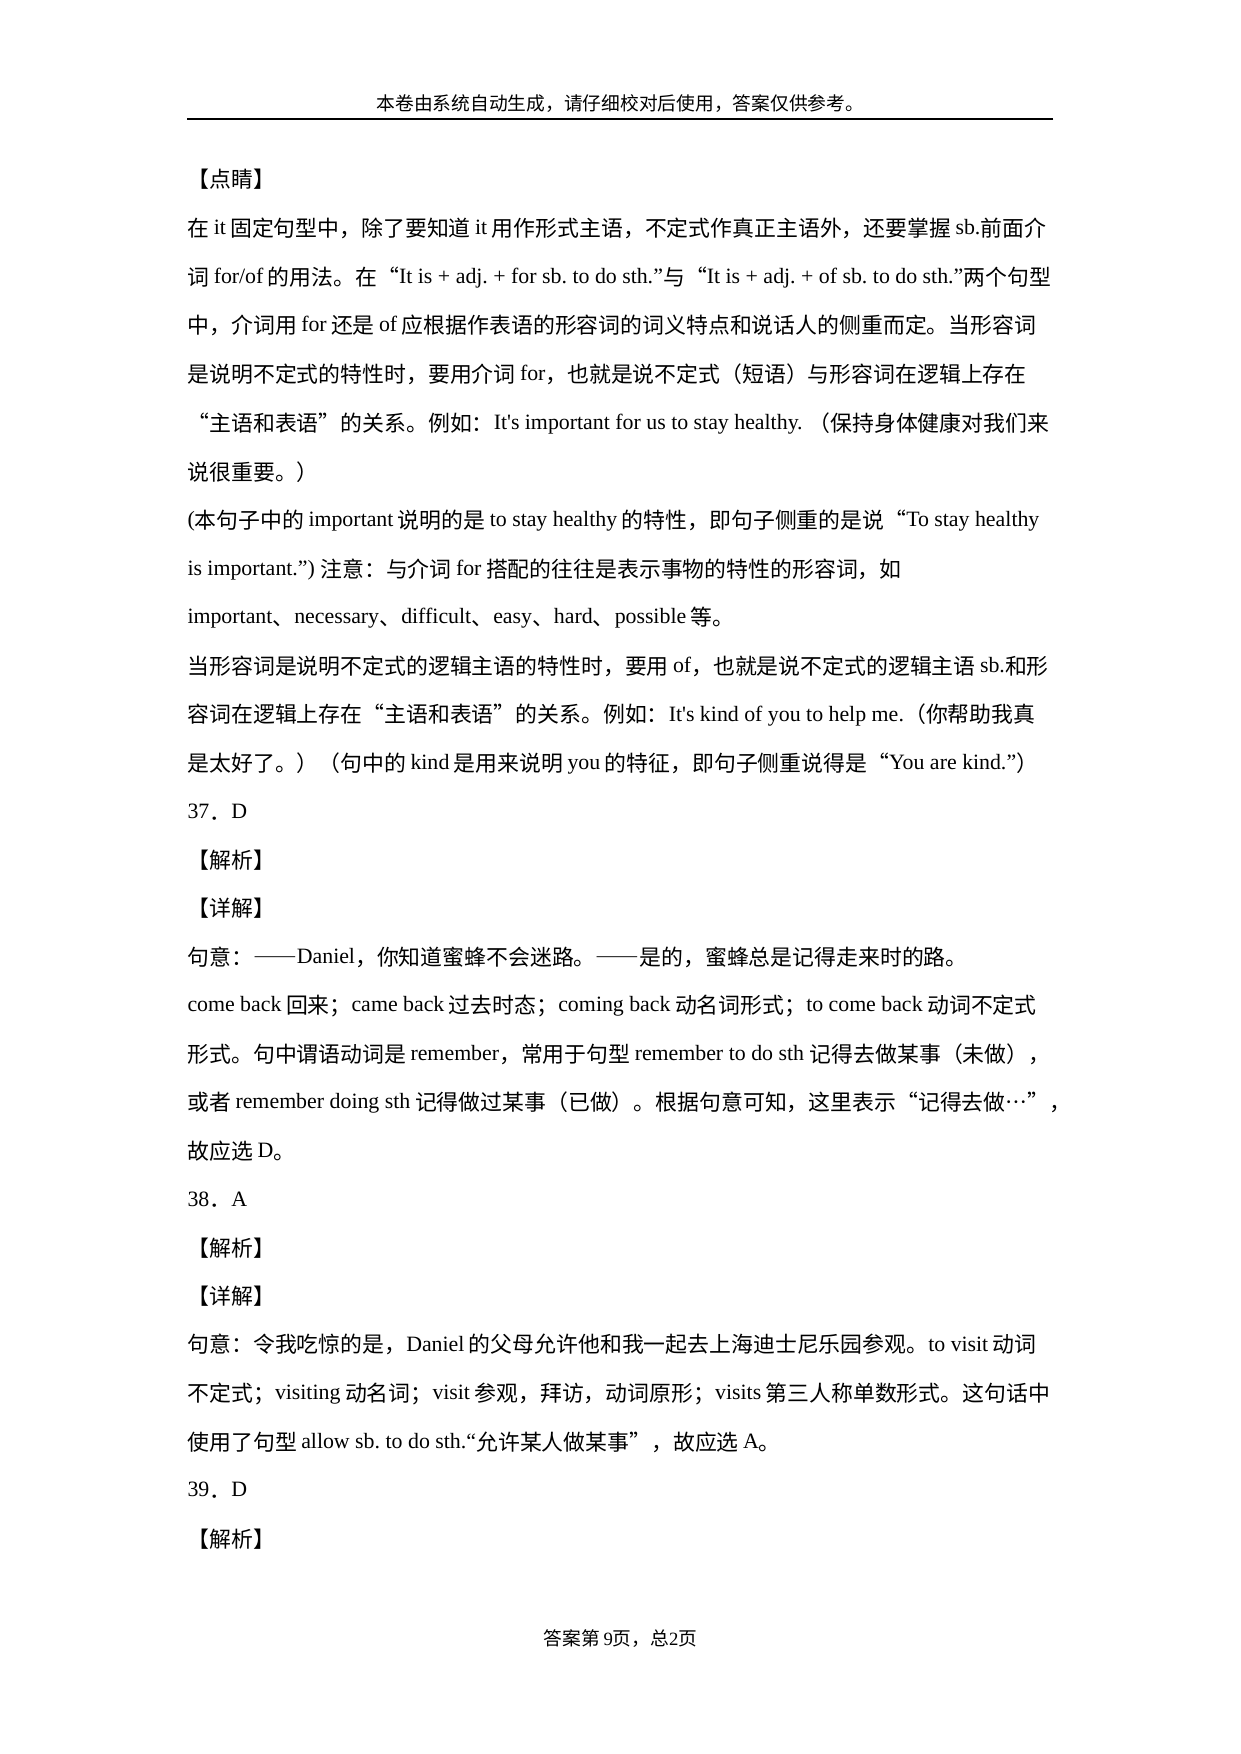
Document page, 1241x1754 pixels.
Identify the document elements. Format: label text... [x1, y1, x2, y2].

text 37．D [187, 794, 1053, 827]
text 【点睛】 [187, 162, 1053, 194]
text 句意：令我吃惊的是，Daniel的父母允许他和我一起去上海迪士尼乐园参观。to visit动词不定式；visiting动名词；visit参观，拜访，动词原形；visits第三人称单数形式。这句话中使用了句型allow sb. to do sth.“允许某人做某事”，故应选A。 [187, 1327, 1053, 1457]
text 【解析】 [187, 1230, 1053, 1263]
text 【详解】 [187, 891, 1053, 923]
text 【详解】 [187, 1279, 1053, 1311]
text come back回来；came back过去时态；coming back动名词形式；to come back动词不定式形式。句中谓语动词是remember，常用于句型remember to do sth 记得去做某事（未做），或者remember doing sth记得做过某事（已做）。根据句意可知，这里表示“记得去做…”，故应选D。 [187, 987, 1053, 1166]
text (本句子中的important说明的是to stay healthy的特性，即句子侧重的是说“To stay healthy is important.”) 注意：与介词for搭配的往往是表示事物的特性的形容词，如important、necessary、difficult、easy、hard、possible等。 [187, 502, 1053, 632]
text 句意：——Daniel，你知道蜜蜂不会迷路。——是的，蜜蜂总是记得走来时的路。 [187, 939, 1053, 972]
text 在it固定句型中，除了要知道it用作形式主语，不定式作真正主语外，还要掌握sb.前面介词for/of的用法。在“It is + adj. + for sb. to do sth.”与“It is + adj. + of sb. to do sth.”两个句型中，介词用for还是of应根据作表语的形容词的词义特点和说话人的侧重而定。当形容词是说明不定式的特性时，要用介词for，也就是说不定式（短语）与形容词在逻辑上存在“主语和表语”的关系。例如：It's important for us to stay healthy. （保持身体健康对我们来说很重要。） [187, 210, 1053, 487]
text 当形容词是说明不定式的逻辑主语的特性时，要用of，也就是说不定式的逻辑主语sb.和形容词在逻辑上存在“主语和表语”的关系。例如：It's kind of you to help me.（你帮助我真是太好了。）（句中的kind是用来说明you的特征，即句子侧重说得是“You are kind.”） [187, 648, 1053, 778]
text 【解析】 [187, 1521, 1053, 1554]
text 38．A [187, 1182, 1053, 1214]
text 39．D [187, 1473, 1053, 1505]
text 【解析】 [187, 842, 1053, 875]
